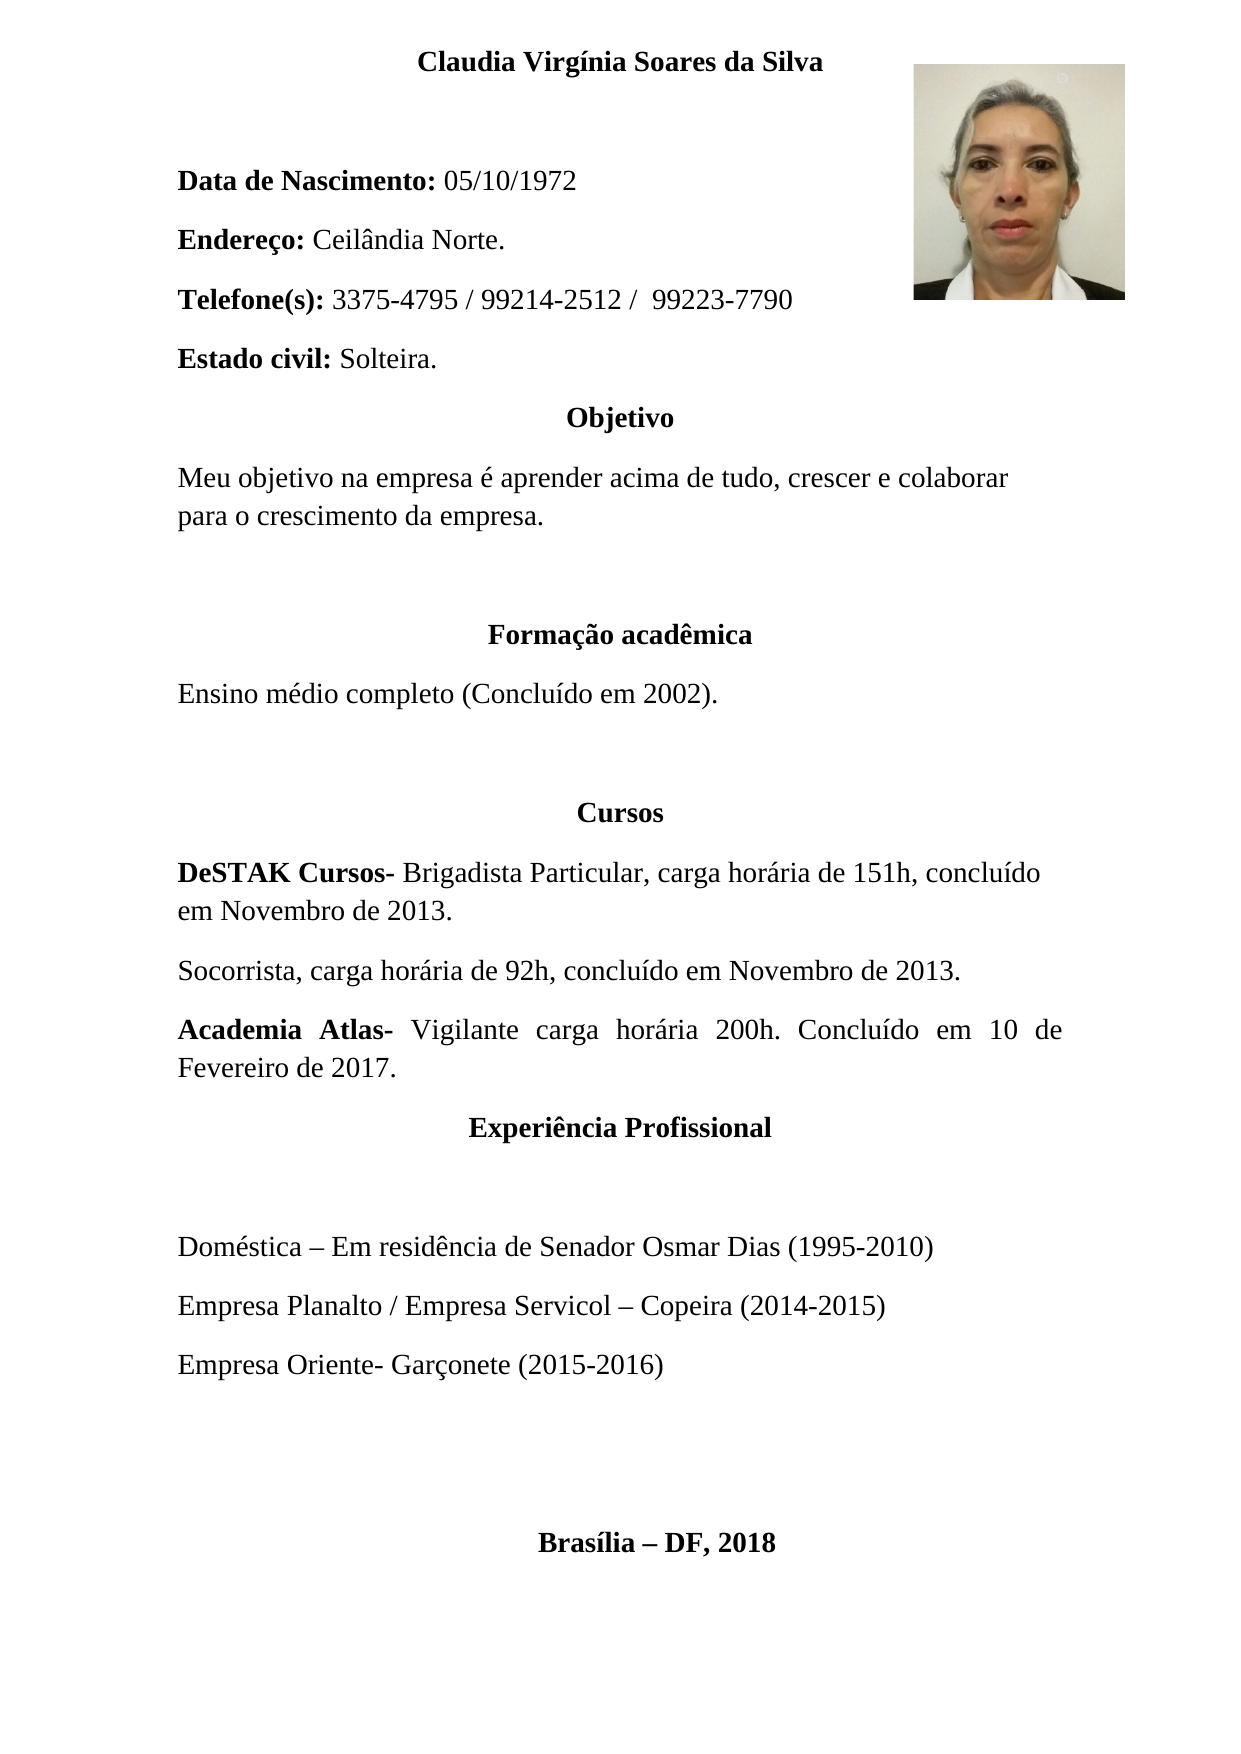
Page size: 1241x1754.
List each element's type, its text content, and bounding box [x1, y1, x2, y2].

text Ensino médio completo (Concluído em 2002). [177, 677, 1063, 710]
picture [913, 64, 1125, 300]
text Objetivo [177, 401, 1063, 434]
text Formação acadêmica [177, 617, 1063, 651]
text Meu objetivo na empresa é aprender acima de tudo, crescer e colaborar para o crescimento da empresa. [177, 460, 1063, 532]
text Doméstica – Em residência de Senador Osmar Dias (1995-2010) [177, 1229, 1063, 1262]
text DeSTAK Cursos- Brigadista Particular, carga horária de 151h, concluído em Novembro de 2013. [177, 855, 1063, 927]
text Academia Atlas- Vigilante carga horária 200h. Concluído em 10 de Fevereiro de 2017. [177, 1012, 1063, 1084]
text Experiência Profissional [177, 1110, 1063, 1143]
text Empresa Planalto / Empresa Servicol – Copeira (2014-2015) [177, 1288, 1063, 1322]
text Endereço: Ceilândia Norte. [177, 222, 913, 256]
text Socorrista, carga horária de 92h, concluído em Novembro de 2013. [177, 953, 1063, 986]
text Cursos [177, 795, 1063, 829]
text Data de Nascimento: 05/10/1972 [177, 163, 913, 197]
text Estado civil: Solteira. [177, 341, 1063, 375]
text Empresa Oriente- Garçonete (2015-2016) [177, 1347, 1063, 1381]
text Brasília – DF, 2018 [177, 1526, 1063, 1559]
text Claudia Virgínia Soares da Silva [177, 44, 1063, 78]
text Telefone(s): 3375-4795 / 99214-2512 / 99223-7790 [177, 282, 1063, 315]
